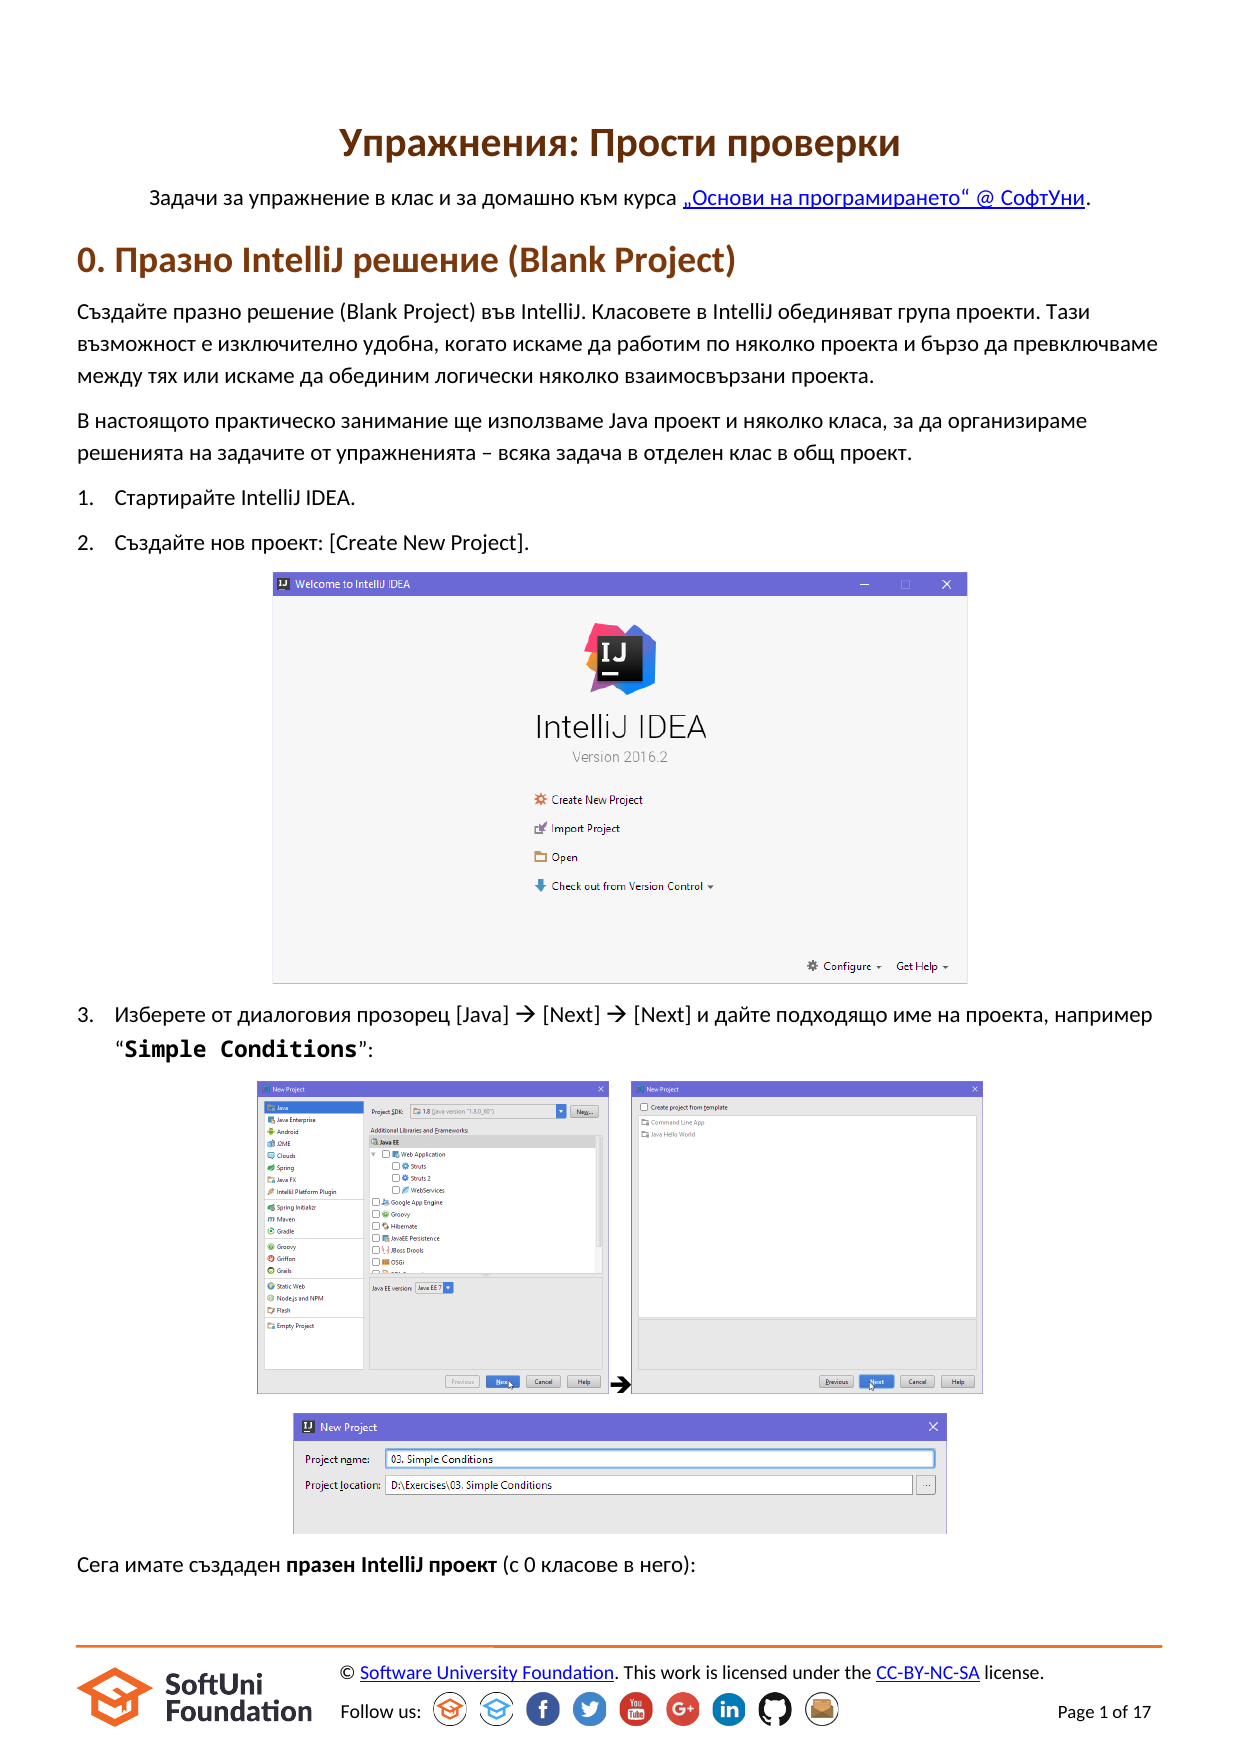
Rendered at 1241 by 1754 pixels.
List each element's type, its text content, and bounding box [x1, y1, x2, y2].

picture [619, 1692, 653, 1726]
picture [272, 572, 968, 984]
subtitle Празно IntelliJ решение (Blank Project) [77, 236, 1163, 282]
picture [526, 1692, 560, 1726]
picture [712, 1716, 722, 1726]
picture [573, 1692, 607, 1726]
text Сега имате създаден празен IntelliJ проект (с 0 класове в него): [77, 1550, 1163, 1578]
list Стартирайте IntelliJ IDEA. [77, 483, 1163, 511]
picture [257, 1081, 609, 1394]
text Задачи за упражнение в клас и за домашно към курса „Основи на програмирането“ @ СофтУни. [77, 183, 1163, 211]
text В настоящото практическо занимание ще използваме Java проект и няколко класа, за да организираме решенията на задачите от упражненията – всяка задача в отделен клас в общ проект. [77, 406, 1163, 466]
picture [76, 1667, 312, 1727]
picture [805, 1692, 839, 1726]
picture [736, 1716, 746, 1726]
picture [727, 1707, 738, 1717]
picture [712, 1693, 722, 1703]
picture [293, 1413, 947, 1534]
picture [480, 1692, 513, 1726]
picture [631, 1081, 983, 1394]
text Създайте празно решение (Blank Project) във IntelliJ. Класовете в IntelliJ обединяват група проекти. Тази възможност е изключително удобна, когато искаме да работим по няколко проекта и бързо да превключваме между тях или искаме да обединим логически няколко взаимосвързани проекта. [77, 297, 1163, 389]
picture [433, 1692, 467, 1726]
list Създайте нов проект: [Create New Project]. [77, 528, 1163, 556]
subtitle Упражнения: Прости проверки [77, 116, 1163, 167]
picture [736, 1693, 746, 1703]
picture [758, 1692, 792, 1726]
list Изберете от диалоговия прозорец [Java] [Next] [Next] и дайте подходящо име на проекта, например “Simple Conditions”: [77, 1001, 1163, 1064]
picture [666, 1692, 700, 1726]
